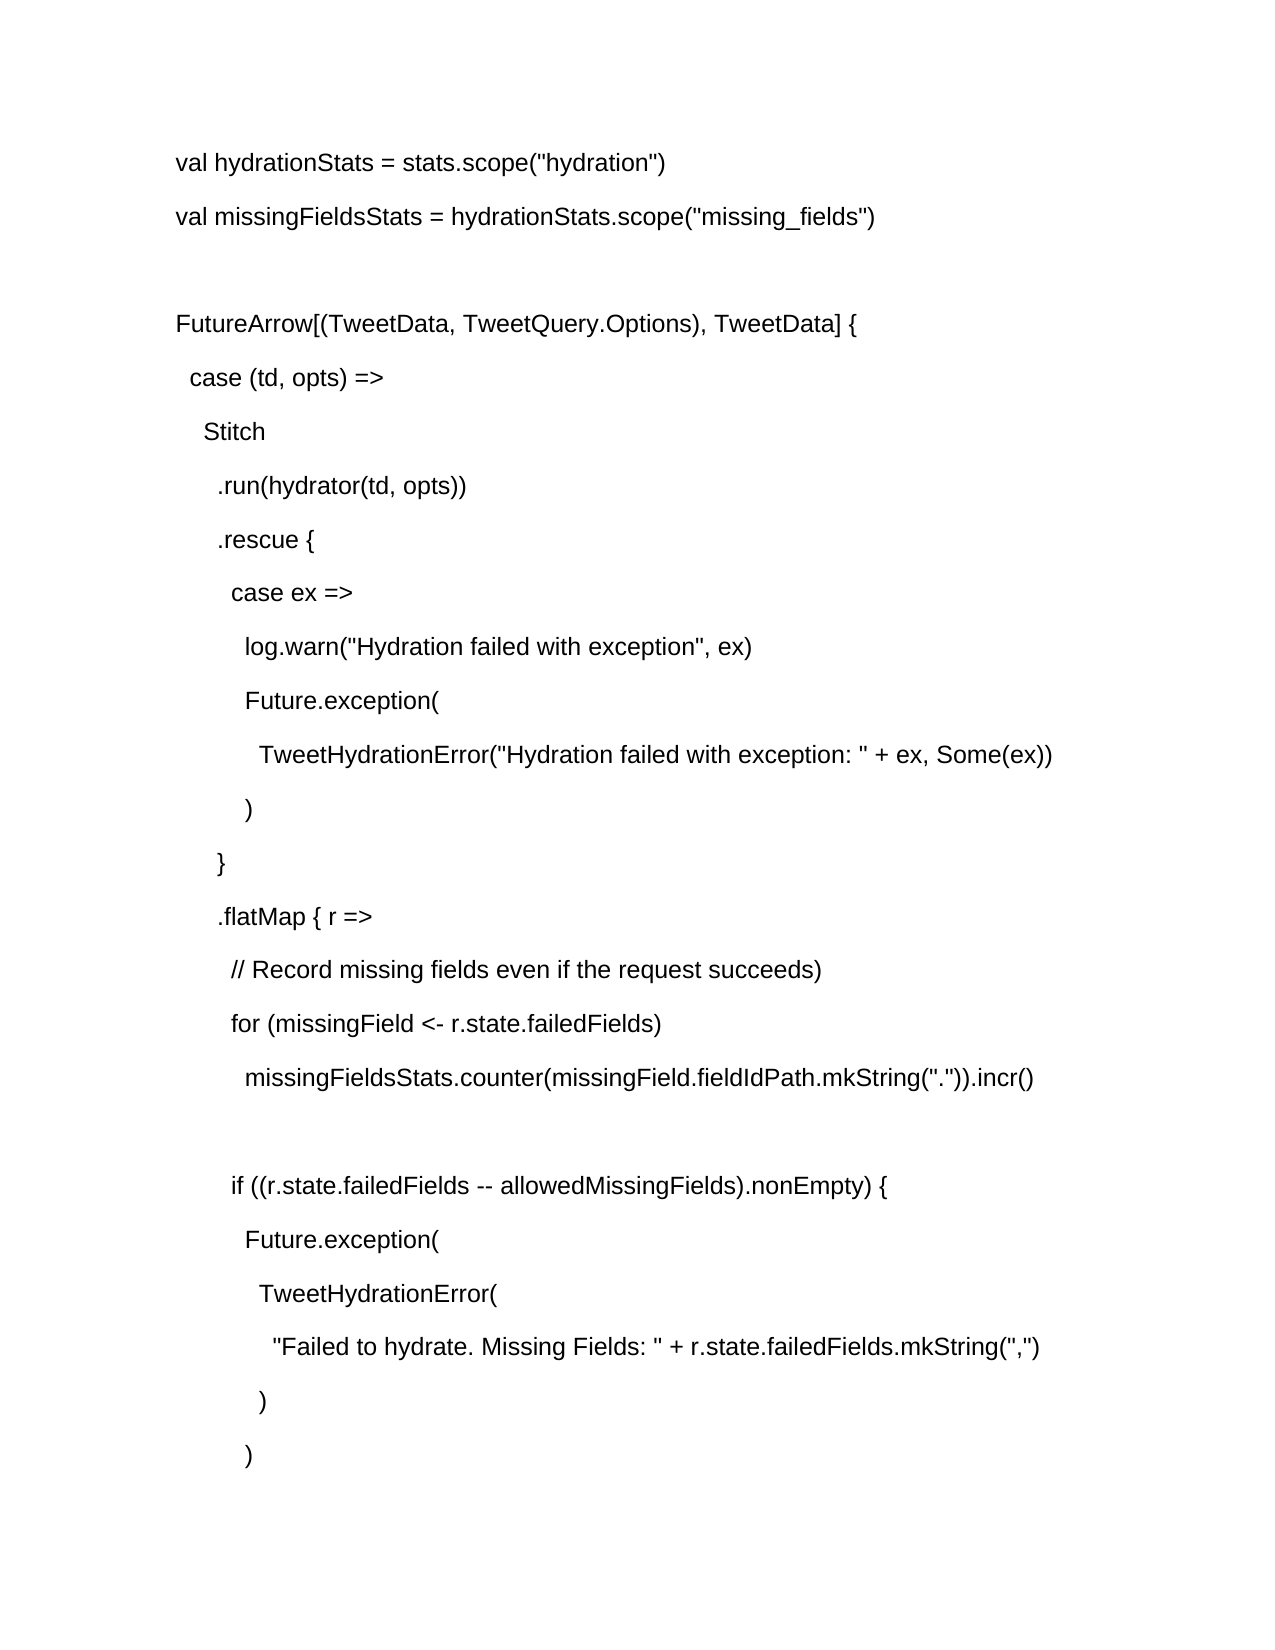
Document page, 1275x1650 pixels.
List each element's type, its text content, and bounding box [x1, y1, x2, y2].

text .rescue { [148, 524, 1127, 553]
text ) [148, 794, 1127, 823]
text for (missingField <- r.state.failedFields) [148, 1009, 1127, 1038]
text Stitch [148, 417, 1127, 446]
text // Record missing fields even if the request succeeds) [148, 955, 1127, 984]
text TweetHydrationError( [148, 1278, 1127, 1307]
text log.warn("Hydration failed with exception", ex) [148, 632, 1127, 661]
text .flatMap { r => [148, 902, 1127, 930]
text val missingFieldsStats = hydrationStats.scope("missing_fields") [148, 201, 1127, 230]
text val hydrationStats = stats.scope("hydration") [148, 148, 1127, 176]
text FutureArrow[(TweetData, TweetQuery.Options), TweetData] { [148, 309, 1127, 338]
text ) [148, 1386, 1127, 1415]
text Future.exception( [148, 686, 1127, 715]
text } [148, 848, 1127, 876]
text missingFieldsStats.counter(missingField.fieldIdPath.mkString(".")).incr() [148, 1063, 1127, 1092]
text Future.exception( [148, 1225, 1127, 1253]
text "Failed to hydrate. Missing Fields: " + r.state.failedFields.mkString(",") [148, 1332, 1127, 1361]
text .run(hydrator(td, opts)) [148, 471, 1127, 499]
text TweetHydrationError("Hydration failed with exception: " + ex, Some(ex)) [148, 740, 1127, 769]
text case (td, opts) => [148, 363, 1127, 392]
text ) [148, 1440, 1127, 1469]
text if ((r.state.failedFields -- allowedMissingFields).nonEmpty) { [148, 1171, 1127, 1199]
text case ex => [148, 578, 1127, 607]
